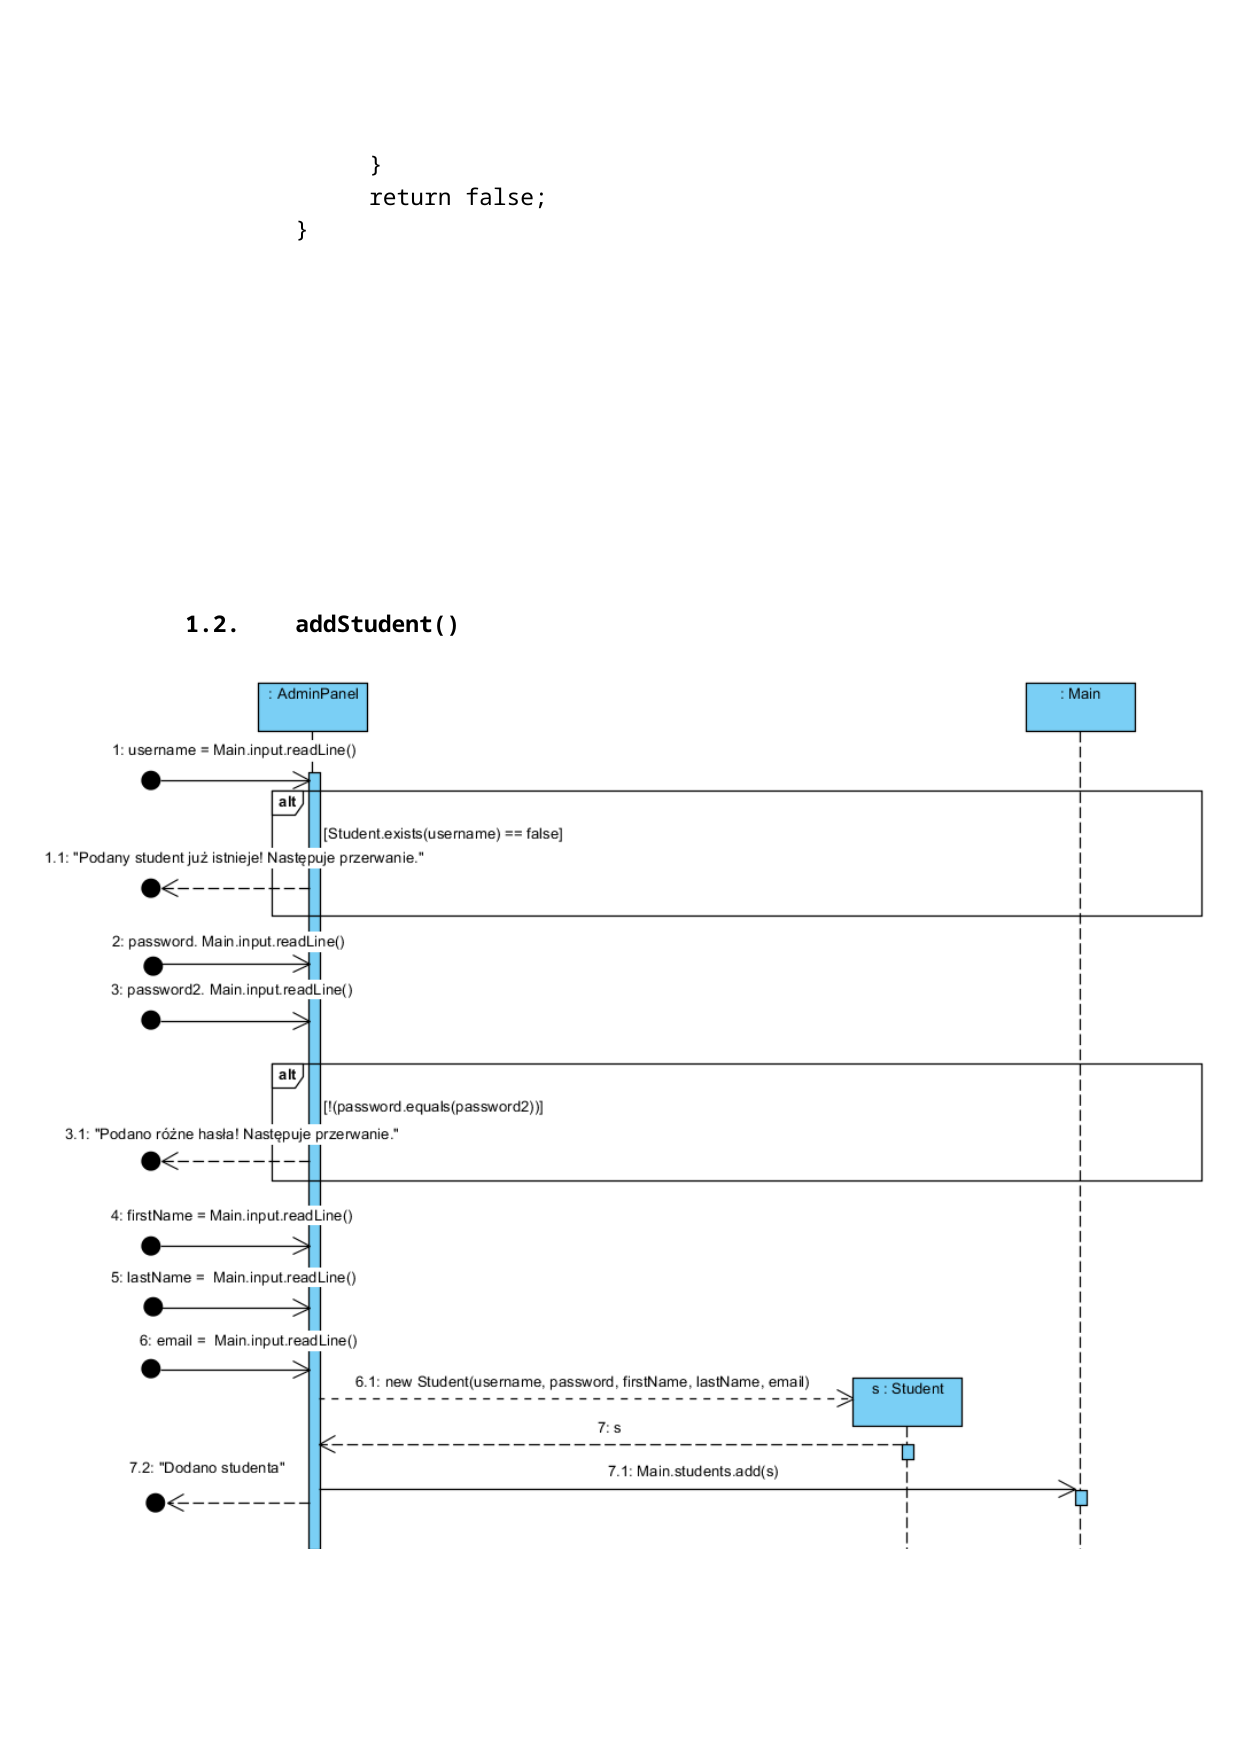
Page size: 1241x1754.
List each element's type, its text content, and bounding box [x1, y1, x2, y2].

list } [275, 148, 1093, 179]
list addStudent() [185, 607, 1093, 639]
list } [275, 213, 1093, 244]
list return false; [275, 180, 1093, 212]
picture [33, 661, 1224, 1549]
